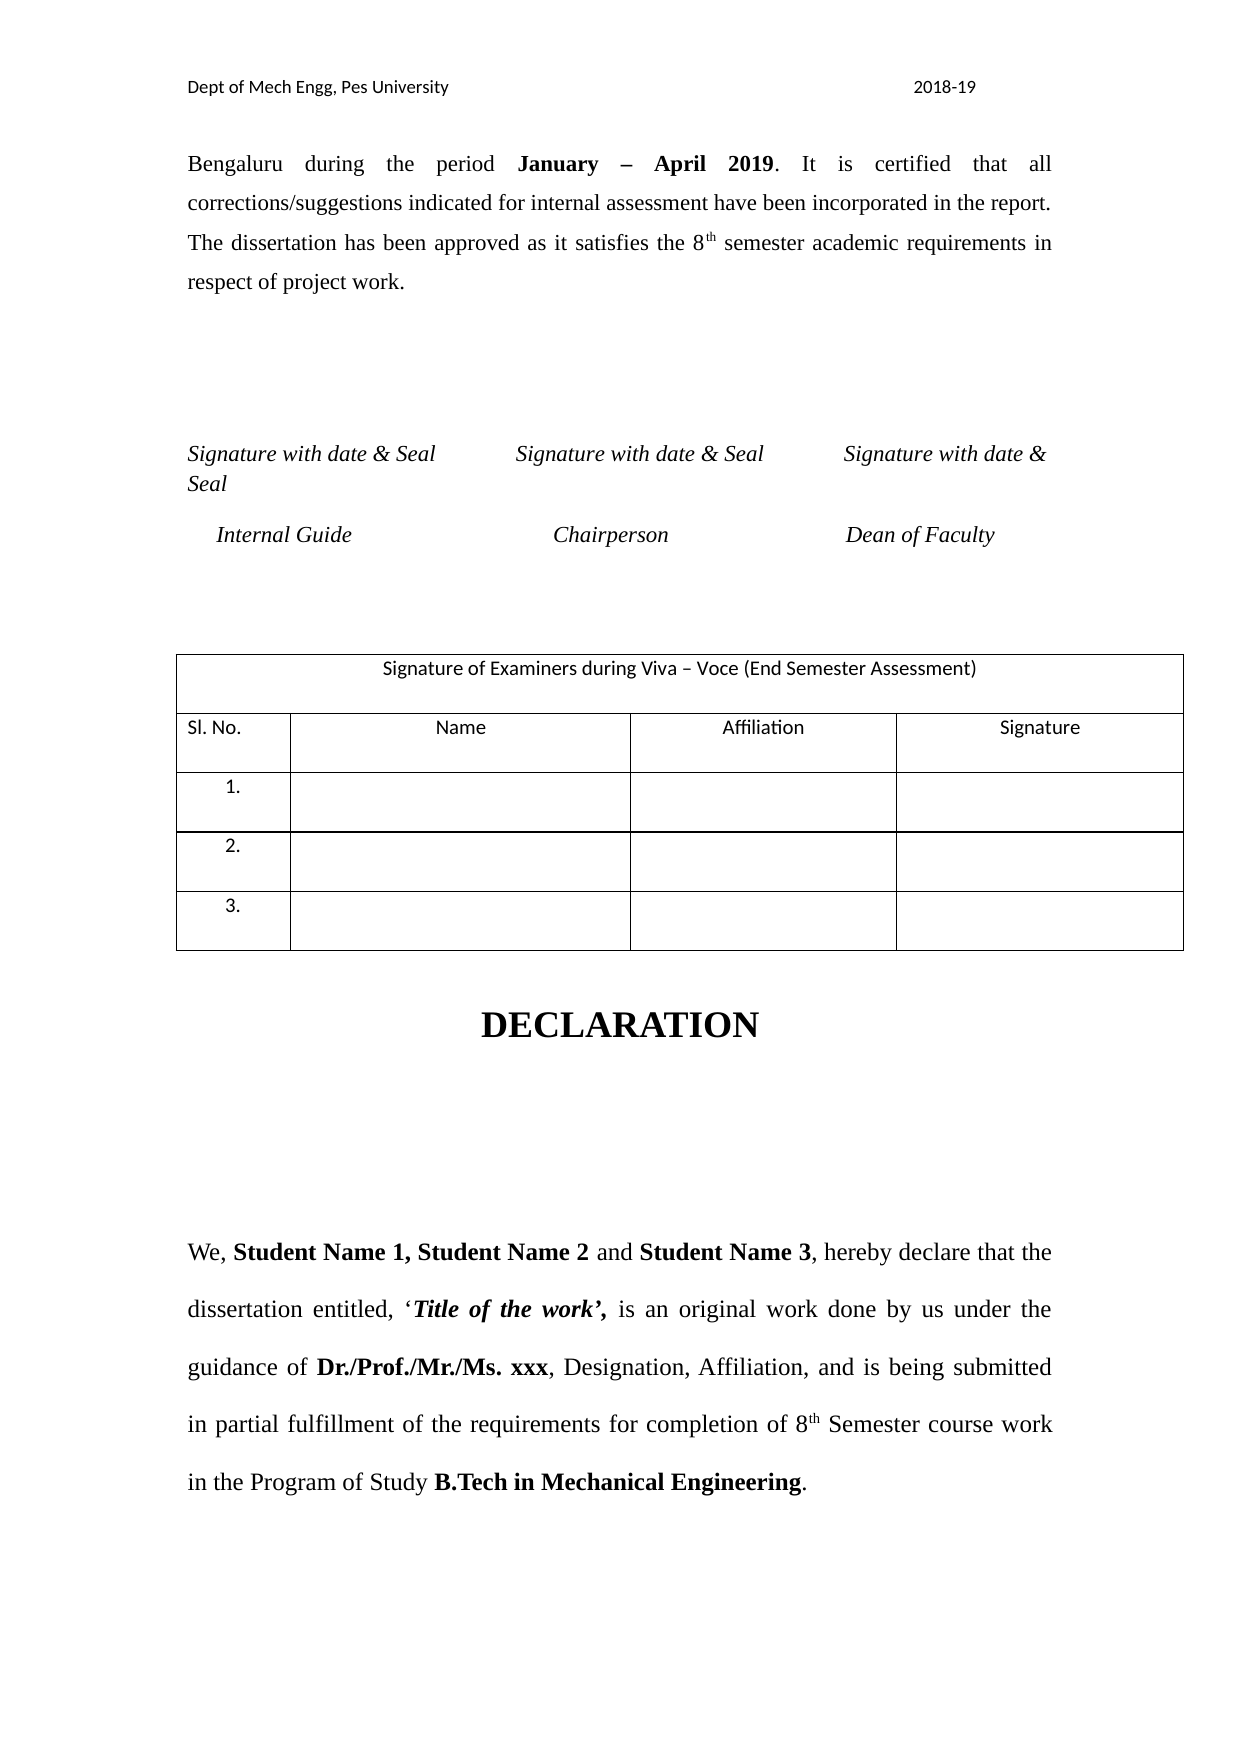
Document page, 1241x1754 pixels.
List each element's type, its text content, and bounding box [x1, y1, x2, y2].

text Internal Guide Chairperson Dean of Faculty [187, 521, 1053, 578]
table_cell [631, 773, 896, 831]
text DECLARATION [187, 1002, 1053, 1045]
table_cell [631, 833, 896, 891]
table_cell Sl. No. [177, 714, 290, 772]
table_cell [177, 892, 290, 950]
table_cell [897, 892, 1183, 950]
table_header Signature of Examiners during Viva – Voce (End Semester Assessment) [177, 655, 1183, 713]
table_cell [291, 892, 630, 950]
table_cell [291, 773, 630, 831]
table_cell Signature [897, 714, 1183, 772]
text Signature with date & Seal Signature with date & Seal Signature with date & Seal [187, 440, 1053, 497]
table_cell [897, 833, 1183, 891]
table_cell Affiliation [631, 714, 896, 772]
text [187, 150, 1053, 295]
table_cell [897, 773, 1183, 831]
table_cell Name [291, 714, 630, 772]
table_cell [631, 892, 896, 950]
text We, Student Name 1, Student Name 2 and Student Name 3, hereby declare that the dissertation entitled, ‘Title of the work’, is an original work done by us under the guidance of Dr./Prof./Mr./Ms. xxx, Designation, Affiliation, and is being submitted in partial fulfillment of the requirements for completion of 8th Semester course work in the Program of Study B.Tech in Mechanical Engineering. [187, 1237, 1053, 1496]
table_cell [177, 833, 290, 891]
table_cell [291, 833, 630, 891]
table_cell [177, 773, 290, 831]
